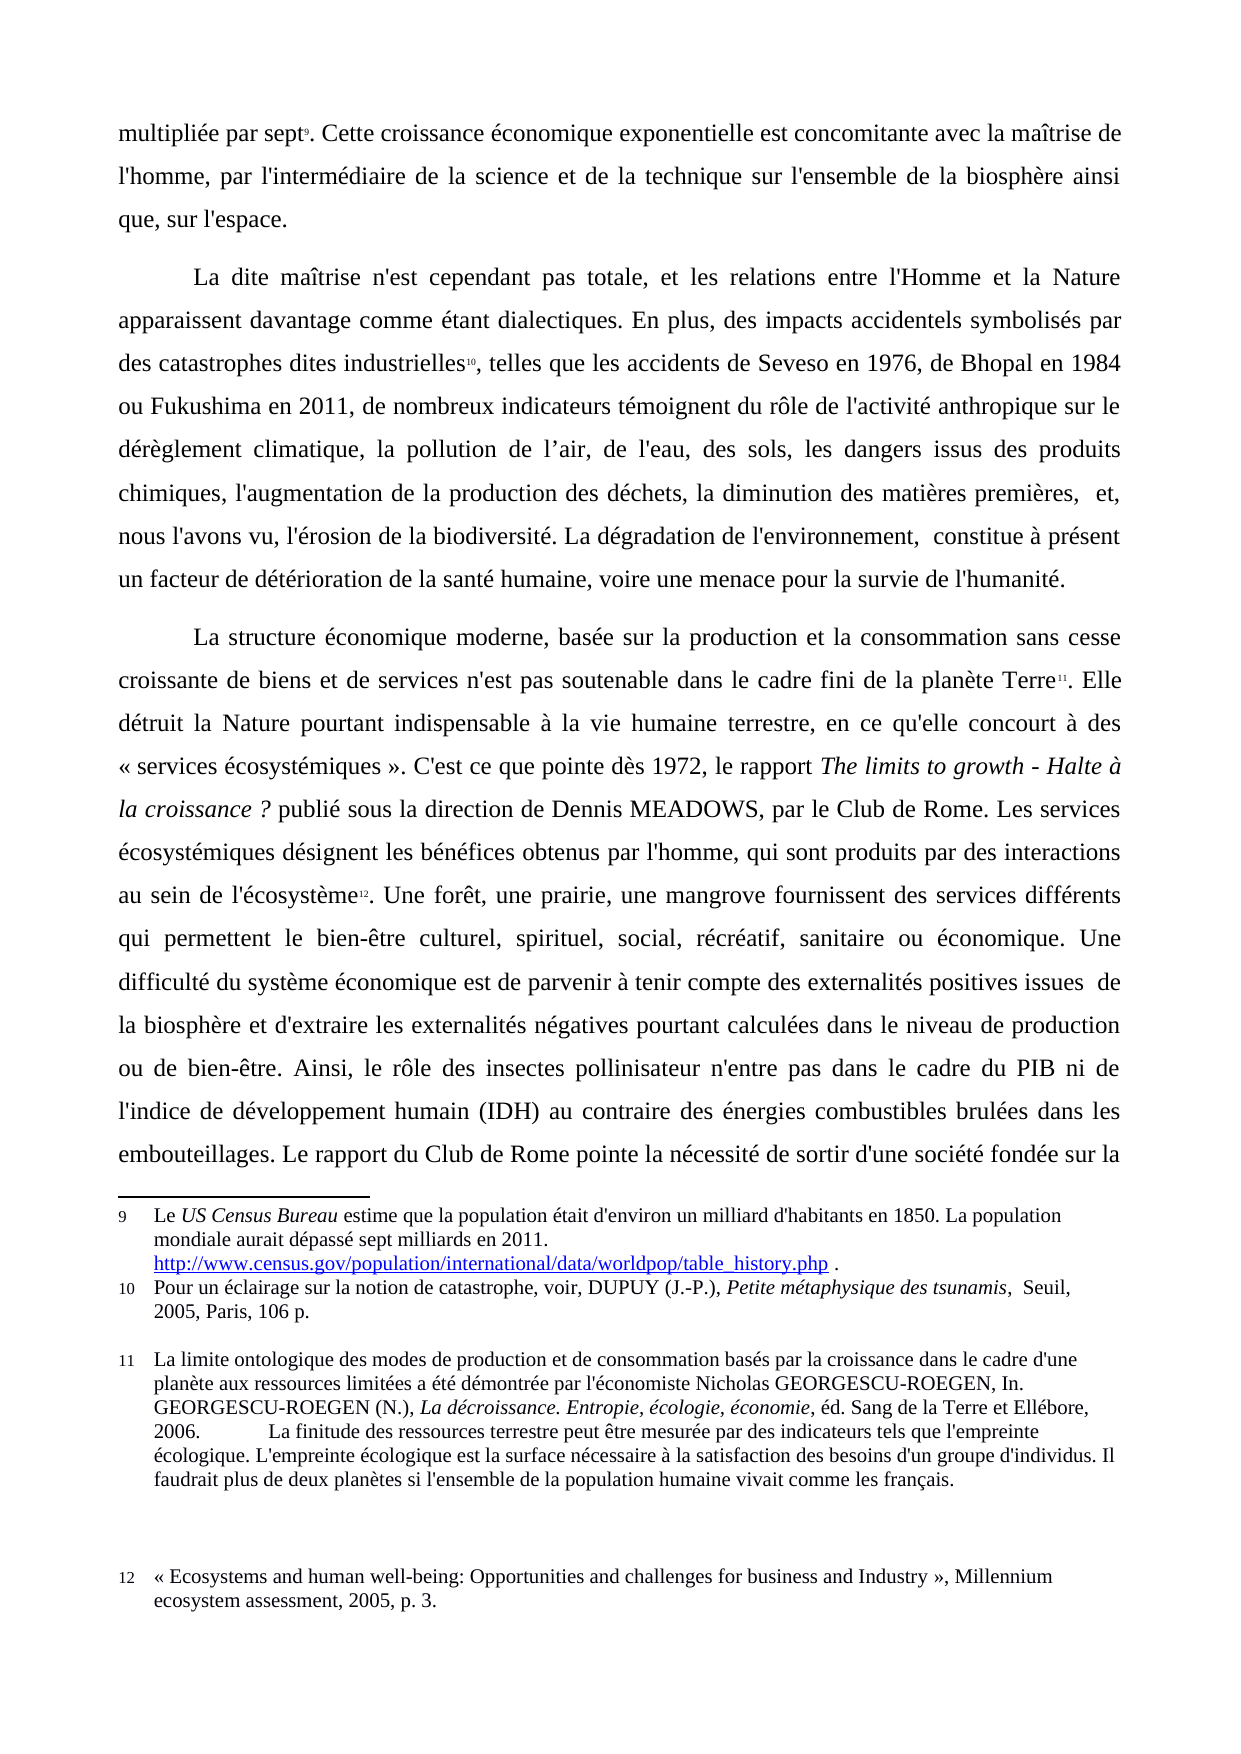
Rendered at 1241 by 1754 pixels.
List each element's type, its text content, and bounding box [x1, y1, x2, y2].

text La dite maîtrise n'est cependant pas totale, et les relations entre l'Homme et la Nature apparaissent davantage comme étant dialectiques. En plus, des impacts accidentels symbolisés par des catastrophes dites industrielles, telles que les accidents de Seveso en 1976, de Bhopal en 1984 ou Fukushima en 2011, de nombreux indicateurs témoignent du rôle de l'activité anthropique sur le dérèglement climatique, la pollution de l’air, de l'eau, des sols, les dangers issus des produits chimiques, l'augmentation de la production des déchets, la diminution des matières premières, et, nous l'avons vu, l'érosion de la biodiversité. La dégradation de l'environnement, constitue à présent un facteur de détérioration de la santé humaine, voire une menace pour la survie de l'humanité. [118, 262, 1122, 593]
text La structure économique moderne, basée sur la production et la consommation sans cesse croissante de biens et de services n'est pas soutenable dans le cadre fini de la planète Terre. Elle détruit la Nature pourtant indispensable à la vie humaine terrestre, en ce qu'elle concourt à des « services écosystémiques ». C'est ce que pointe dès 1972, le rapport The limits to growth - Halte à la croissance ? publié sous la direction de Dennis MEADOWS, par le Club de Rome. Les services écosystémiques désignent les bénéfices obtenus par l'homme, qui sont produits par des interactions au sein de l'écosystème. Une forêt, une prairie, une mangrove fournissent des services différents qui permettent le bien-être culturel, spirituel, social, récréatif, sanitaire ou économique. Une difficulté du système économique est de parvenir à tenir compte des externalités positives issues de la biosphère et d'extraire les externalités négatives pourtant calculées dans le niveau de production ou de bien-être. Ainsi, le rôle des insectes pollinisateur n'entre pas dans le cadre du PIB ni de l'indice de développement humain (IDH) au contraire des énergies combustibles brulées dans les embouteillages. Le rapport du Club de Rome pointe la nécessité de sortir d'une société fondée sur la croissance économique afin de garantir la préservation du biotope. Dans le contexte de récession économique des années 1970, l'impératif environnemental n'est pas une préoccupation centrale, la perspective d'une société sans croissance est repoussée. [118, 622, 1122, 1168]
text La maîtrise humaine sur l'environnement est particulièrement importante depuis la « Révolution industrielle » débutée au Royaume-Uni, à la fin du XVIII° siècle. La révolution industrielle désigne le processus de décollage économique initié dans le bassin houiller anglais à partir de l'invention de la machine à vapeur. Depuis lors, l'humanité, et en particulier l'occident, n'a cessé de procéder à l'augmentation de la production et de la consommation de biens. Le produit intérieur brut (PIB) mondial en parité de pouvoir d'achat de 1870 est estimé à 1 101 369 millions de dollars. Il s’élève en 2010 à 74 004 249 millions de dollars. Le niveau de richesse mondial a été donc été multiplié par plus de soixante-dix. Dans le même temps, la population mondiale a été multipliée par sept. Cette croissance économique exponentielle est concomitante avec la maîtrise de l'homme, par l'intermédiaire de la science et de la technique sur l'ensemble de la biosphère ainsi que, sur l'espace. [118, 118, 1122, 233]
